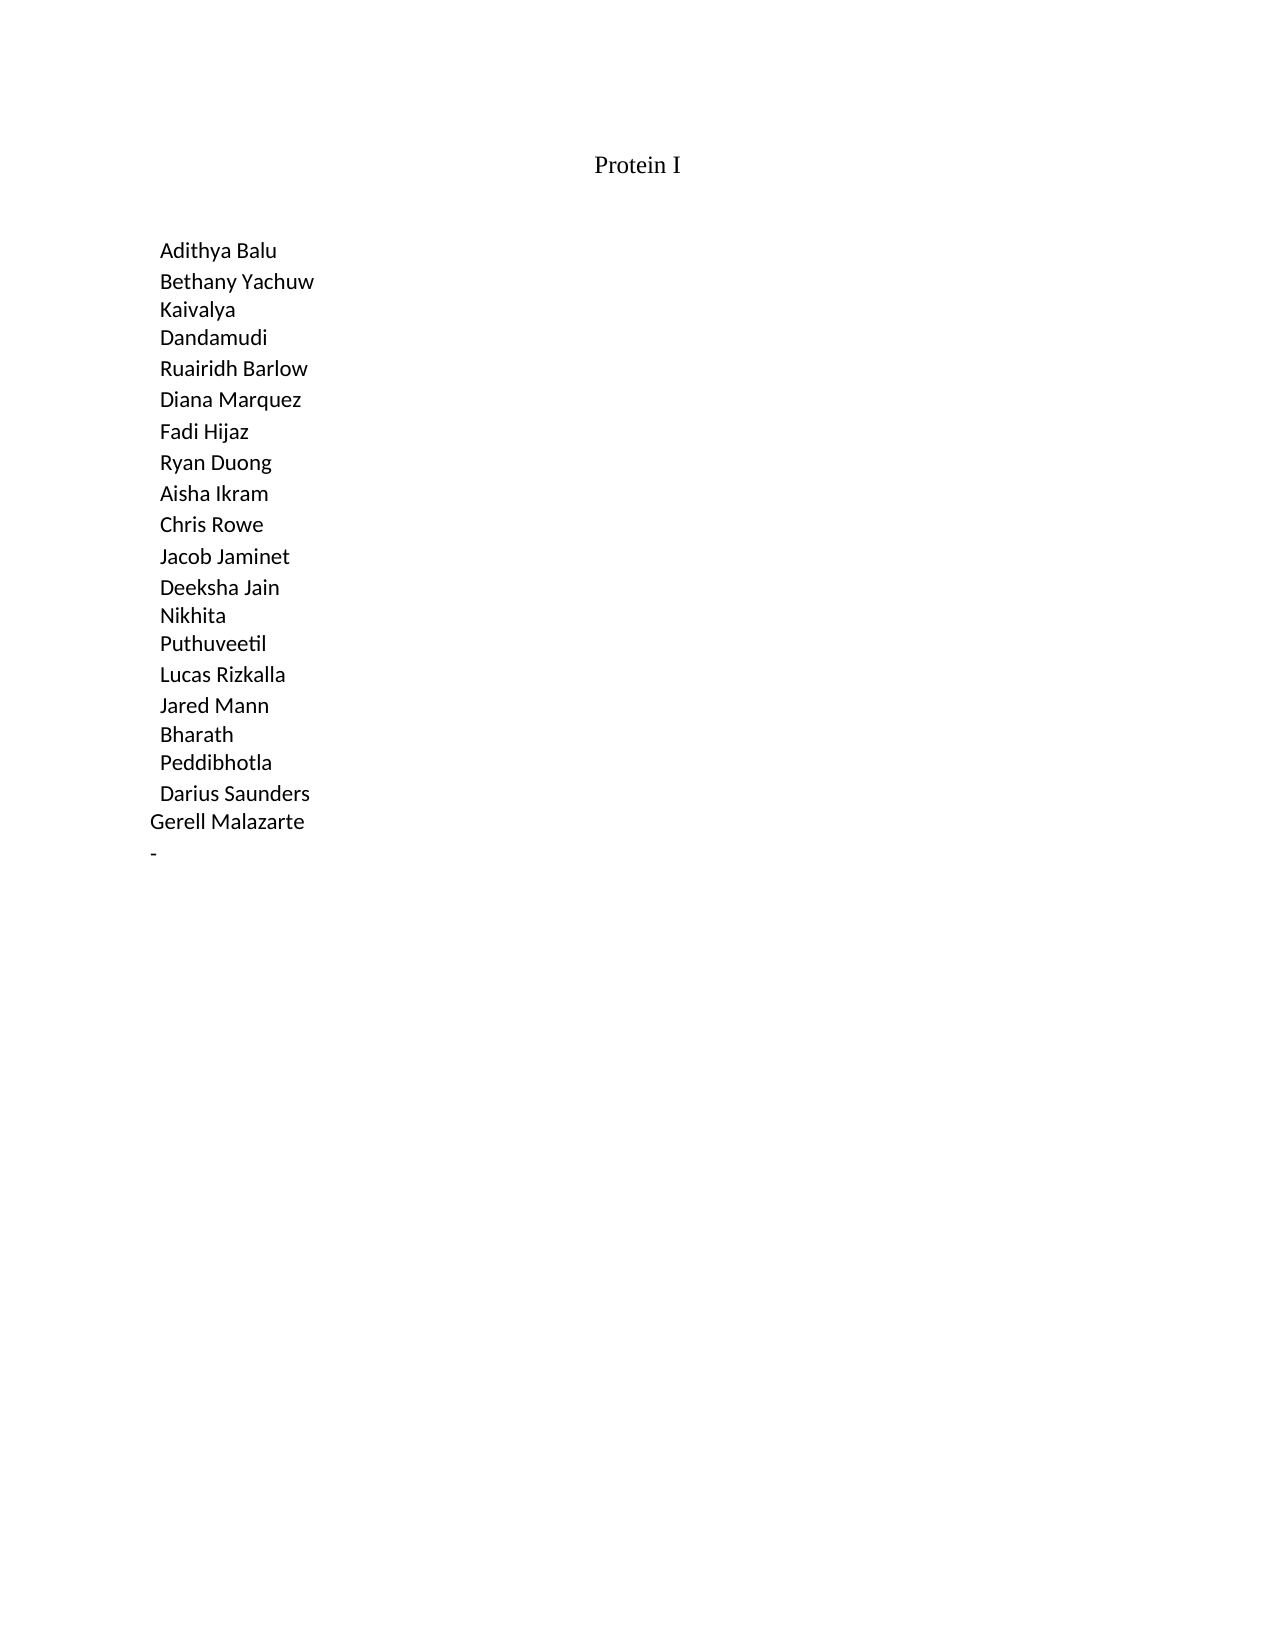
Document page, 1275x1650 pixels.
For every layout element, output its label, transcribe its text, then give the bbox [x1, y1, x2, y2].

table_cell Jared Mann [149, 689, 344, 720]
table_cell Lucas Rizkalla [149, 657, 344, 688]
table_cell Jacob Jaminet [149, 539, 344, 570]
table_cell Deeksha Jain [149, 570, 344, 601]
table_cell Chris Rowe [149, 508, 344, 539]
table_cell Bharath Peddibhotla [149, 720, 344, 776]
table_cell Ryan Duong [149, 445, 344, 476]
table_cell Kaivalya Dandamudi [149, 295, 344, 351]
table_cell Fadi Hijaz [149, 414, 344, 445]
table_cell Diana Marquez [149, 383, 344, 414]
table_cell Aisha Ikram [149, 476, 344, 507]
text Protein I [150, 150, 1125, 179]
table_header Adithya Balu [149, 233, 344, 264]
table_cell Ruairidh Barlow [149, 351, 344, 382]
text Gerell Malazarte - [150, 807, 1125, 867]
table_cell Darius Saunders [149, 776, 344, 807]
table_cell Bethany Yachuw [149, 264, 344, 295]
table_cell Nikhita Puthuveetil [149, 601, 344, 657]
